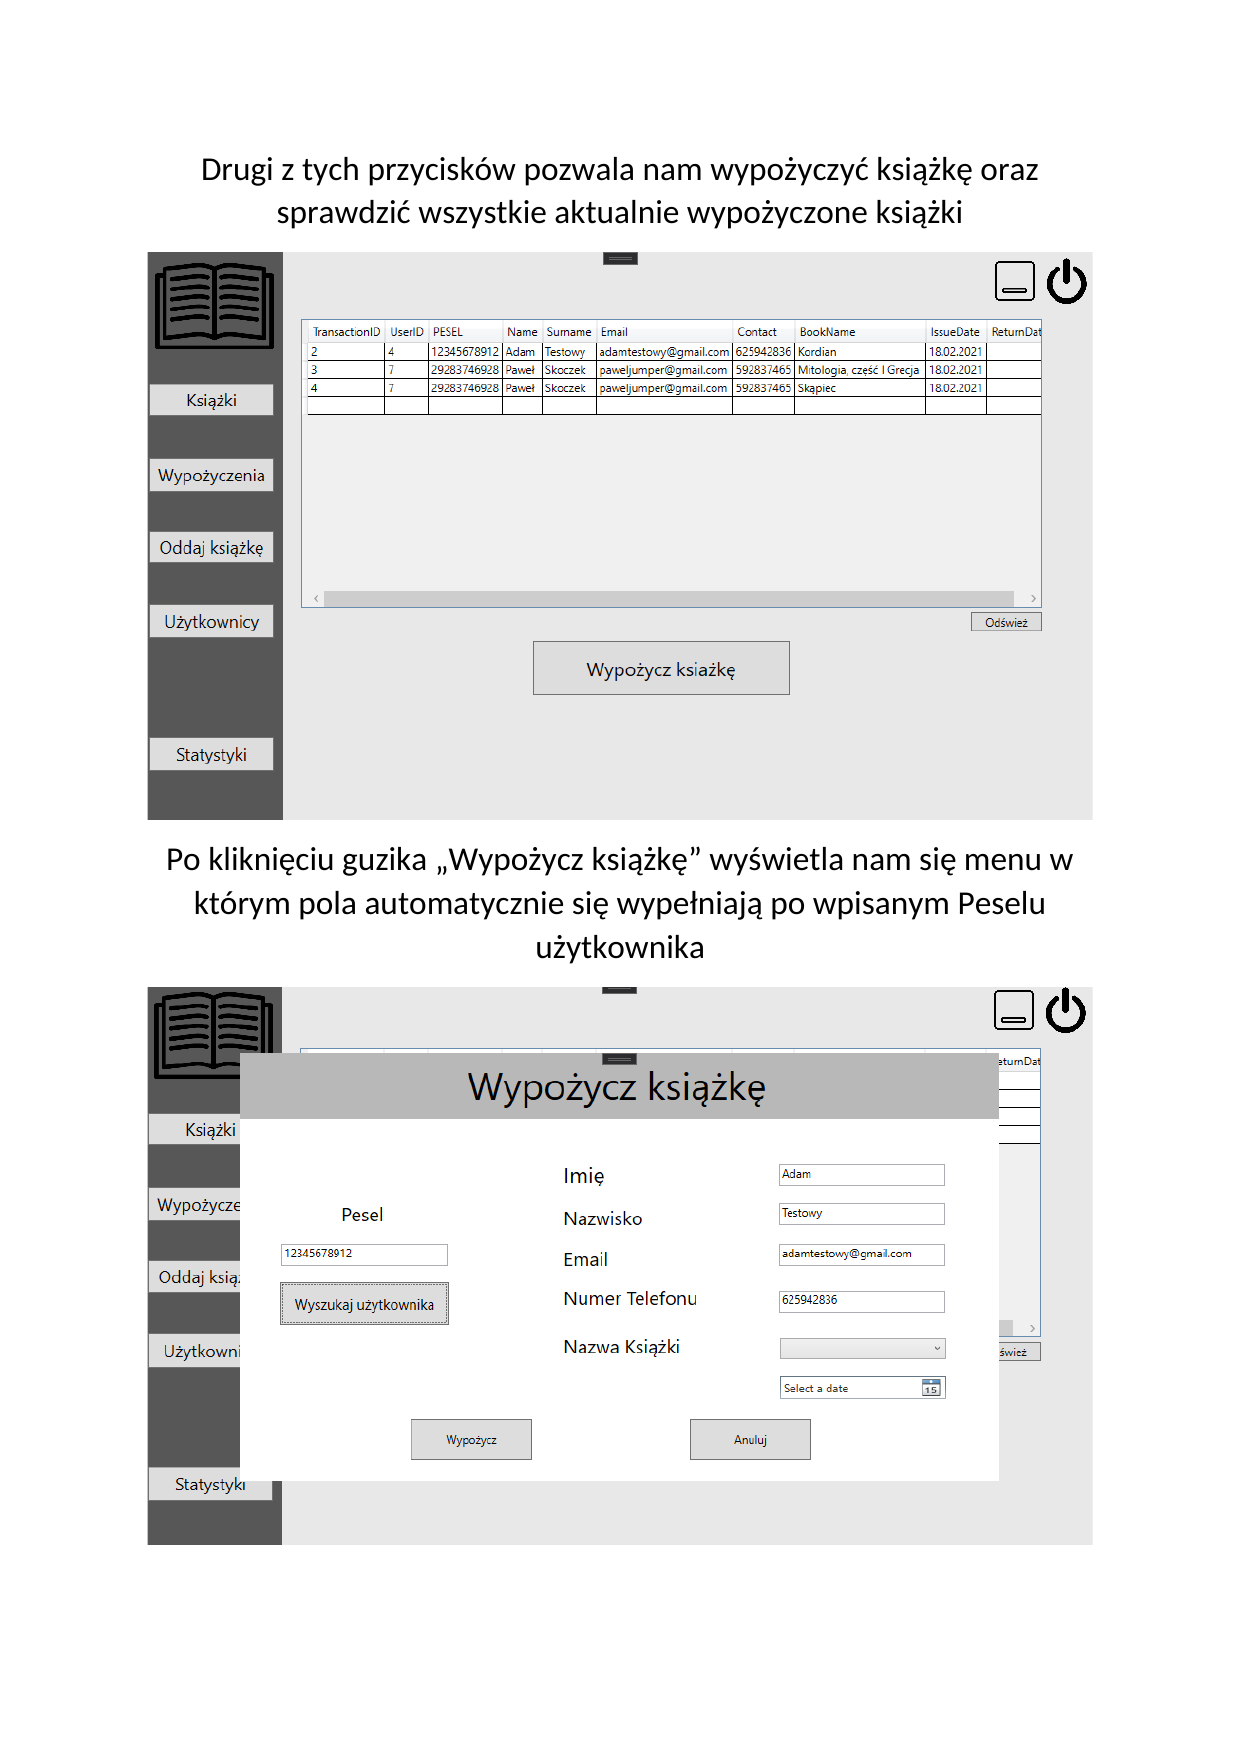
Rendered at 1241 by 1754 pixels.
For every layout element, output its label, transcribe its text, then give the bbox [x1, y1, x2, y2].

text Drugi z tych przycisków pozwala nam wypożyczyć książkę oraz sprawdzić wszystkie aktualnie wypożyczone książki [148, 148, 1093, 232]
picture [147, 987, 1093, 1545]
text Po kliknięciu guzika „Wypożycz książkę” wyświetla nam się menu w którym pola automatycznie się wypełniają po wpisanym Peselu użytkownika [148, 838, 1093, 967]
picture [147, 252, 1093, 820]
